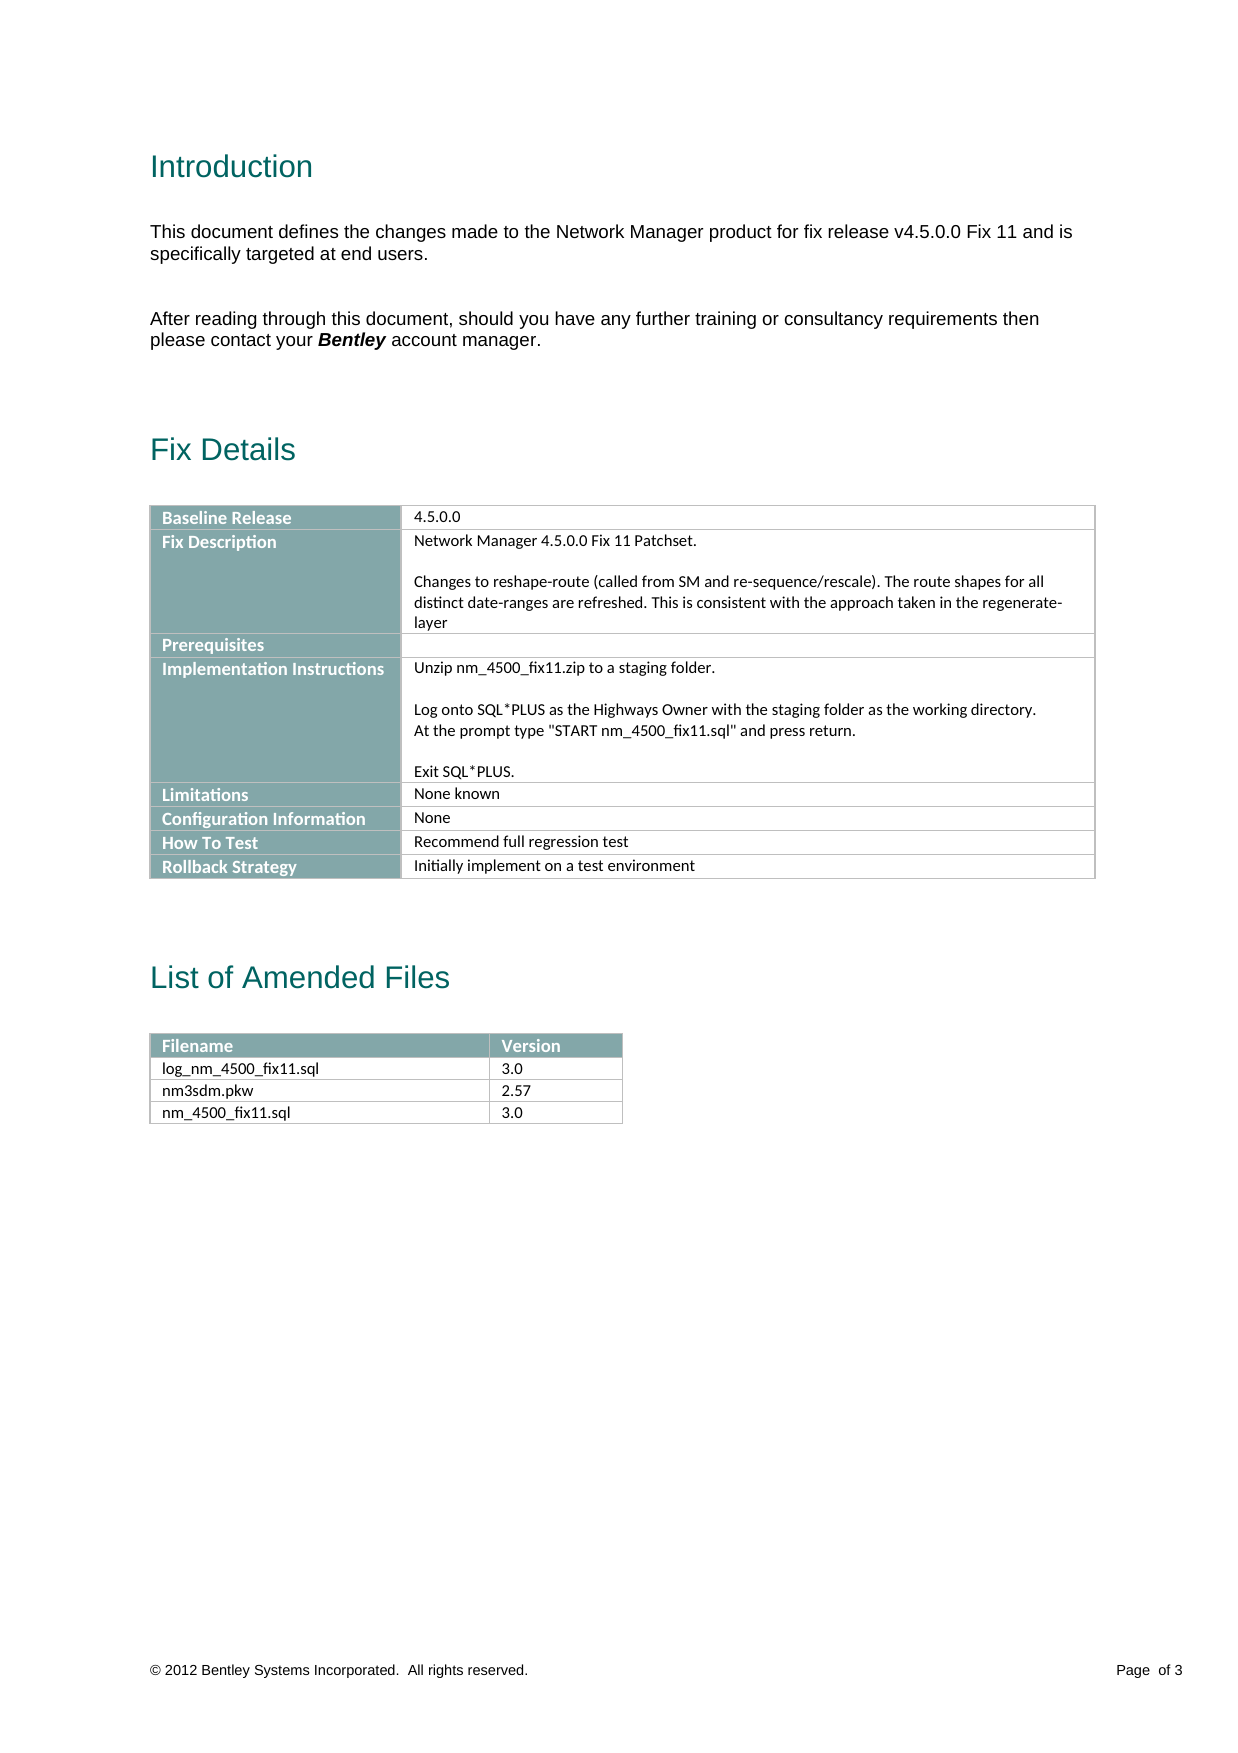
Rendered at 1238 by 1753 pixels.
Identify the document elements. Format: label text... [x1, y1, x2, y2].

table_cell None known [402, 783, 1094, 806]
table_cell 2.57 [490, 1080, 622, 1101]
table_cell How To Test [151, 831, 400, 854]
table_header Baseline Release [151, 506, 400, 529]
table_cell [402, 634, 1094, 657]
table_cell 3.0 [490, 1058, 622, 1079]
table_cell Configuration Information [151, 807, 400, 830]
table_header 4.5.0.0 [402, 506, 1094, 529]
table_cell Unzip nm_4500_fix11.zip to a staging folder. Log onto SQL*PLUS as the Highways Owner with the staging folder as the working directory. At the prompt type "START nm_4500_fix11.sql" and press return. Exit SQL*PLUS. [402, 658, 1094, 782]
table_cell Fix Description [151, 530, 400, 633]
table_cell None [402, 807, 1094, 830]
table_cell Recommend full regression test [402, 831, 1094, 854]
text List of Amended Files [150, 959, 1089, 995]
text Fix Details [150, 431, 1089, 467]
table_cell Network Manager 4.5.0.0 Fix 11 Patchset. Changes to reshape-route (called from SM and re-sequence/rescale). The route shapes for all distinct date-ranges are refreshed. This is consistent with the approach taken in the regenerate-layer [402, 530, 1094, 633]
text After reading through this document, should you have any further training or consultancy requirements then please contact your Bentley account manager. [150, 308, 1089, 351]
table_cell nm3sdm.pkw [151, 1080, 489, 1101]
table_cell 3.0 [490, 1102, 622, 1122]
text This document defines the changes made to the Network Manager product for fix release v4.5.0.0 Fix 11 and is specifically targeted at end users. [150, 221, 1089, 264]
text Introduction [150, 148, 1089, 184]
table_cell Prerequisites [151, 634, 400, 657]
table_cell log_nm_4500_fix11.sql [151, 1058, 489, 1079]
table_cell nm_4500_fix11.sql [151, 1102, 489, 1122]
table_cell Rollback Strategy [151, 855, 400, 878]
table_header Filename [151, 1034, 489, 1057]
table_cell Limitations [151, 783, 400, 806]
table_cell Implementation Instructions [151, 658, 400, 782]
table_header Version [490, 1034, 622, 1057]
table_cell Initially implement on a test environment [402, 855, 1094, 878]
